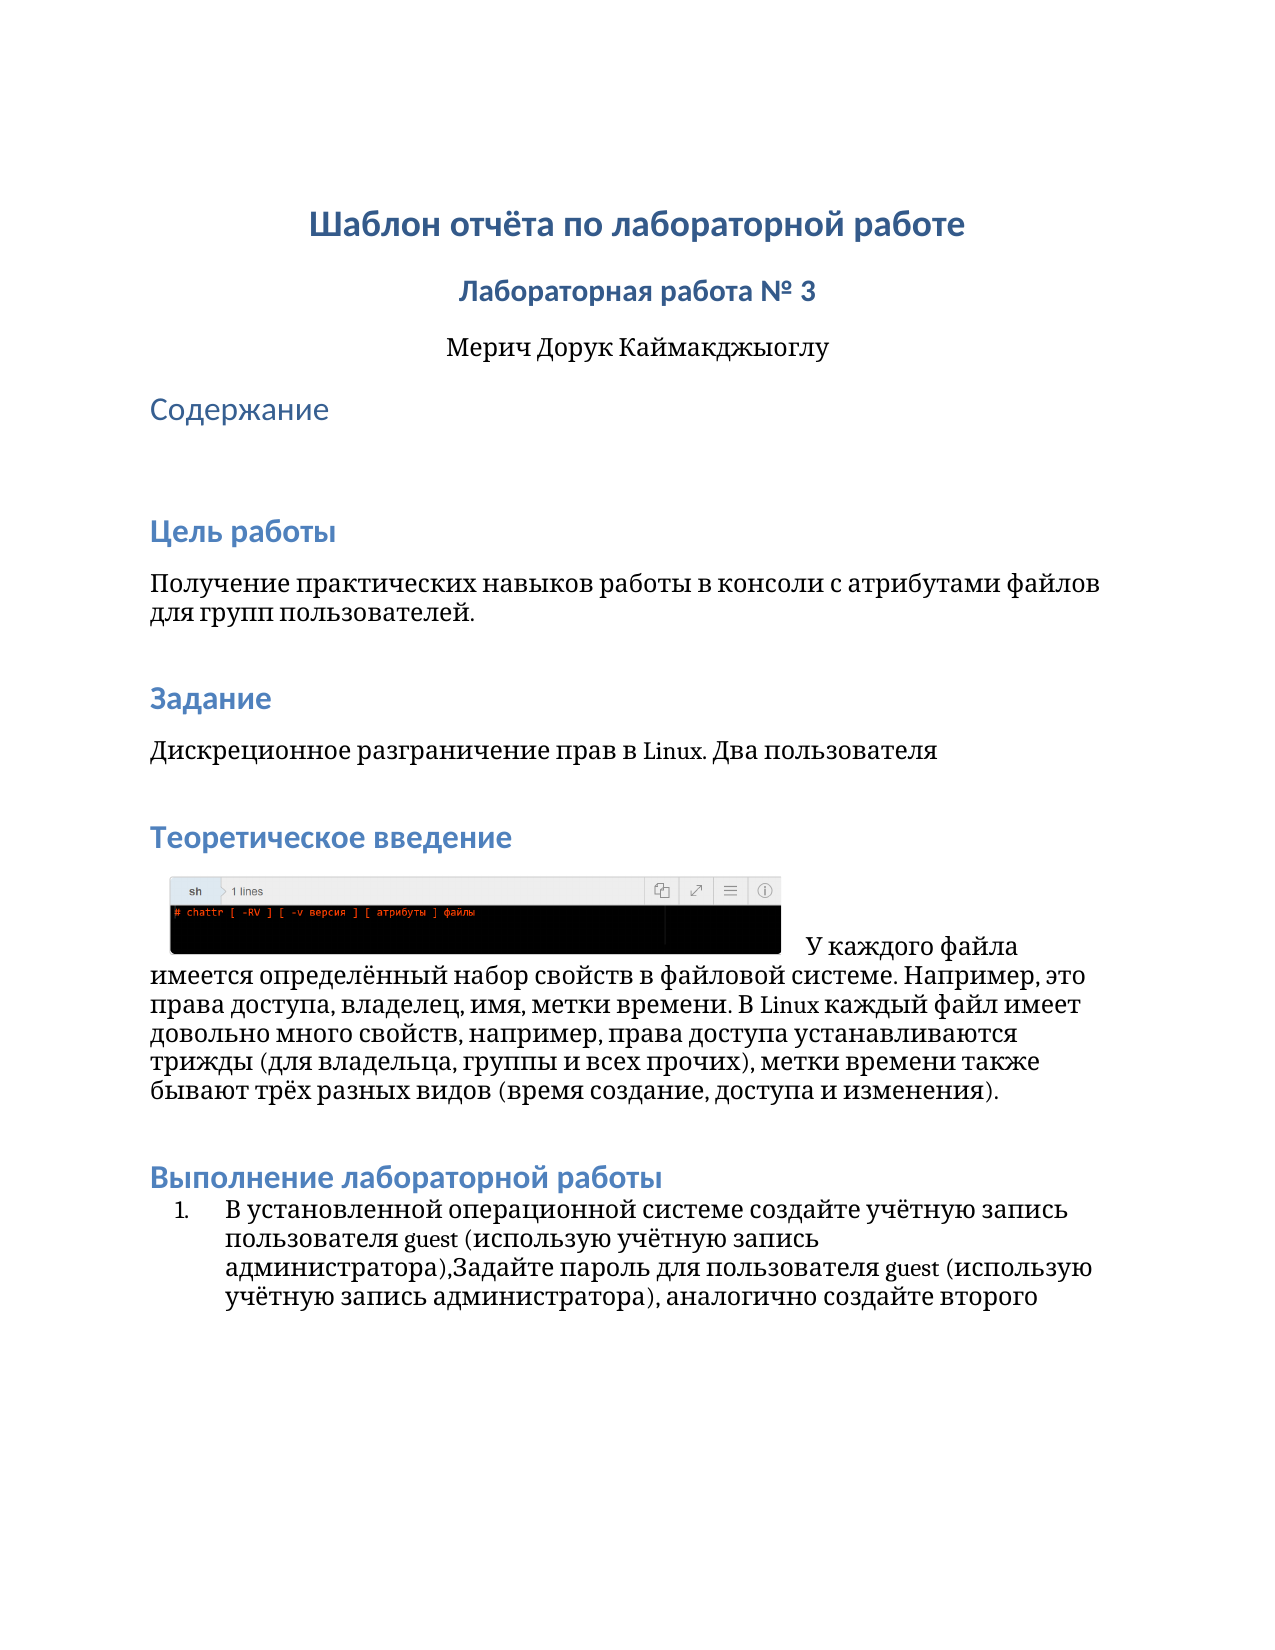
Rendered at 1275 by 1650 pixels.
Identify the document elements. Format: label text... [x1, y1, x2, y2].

subtitle Лабораторная работа № 3 [150, 271, 1125, 309]
title Шаблон отчёта по лабораторной работе [150, 200, 1125, 246]
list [175, 1196, 1125, 1311]
subtitle Цель работы [150, 510, 1125, 551]
text Дискреционное разграничение прав в Linux. Два пользователя [150, 737, 1125, 766]
subtitle Теоретическое введение [150, 816, 1125, 856]
subtitle Выполнение лабораторной работы [150, 1156, 1125, 1196]
picture [168, 875, 782, 956]
text Мерич Дорук Каймакджыоглу [150, 334, 1125, 363]
subtitle Задание [150, 677, 1125, 718]
text Получение практических навыков работы в консоли с атрибутами файлов для групп пользователей. [150, 570, 1125, 627]
text У каждого файла имеется определённый набор свойств в файловой системе. Например, это права доступа, владелец, имя, метки времени. В Linux каждый файл имеет довольно много свойств, например, права доступа устанавливаются трижды (для владельца, группы и всех прочих), метки времени также бывают трёх разных видов (время создание, доступа и изменения). [150, 875, 1125, 1106]
